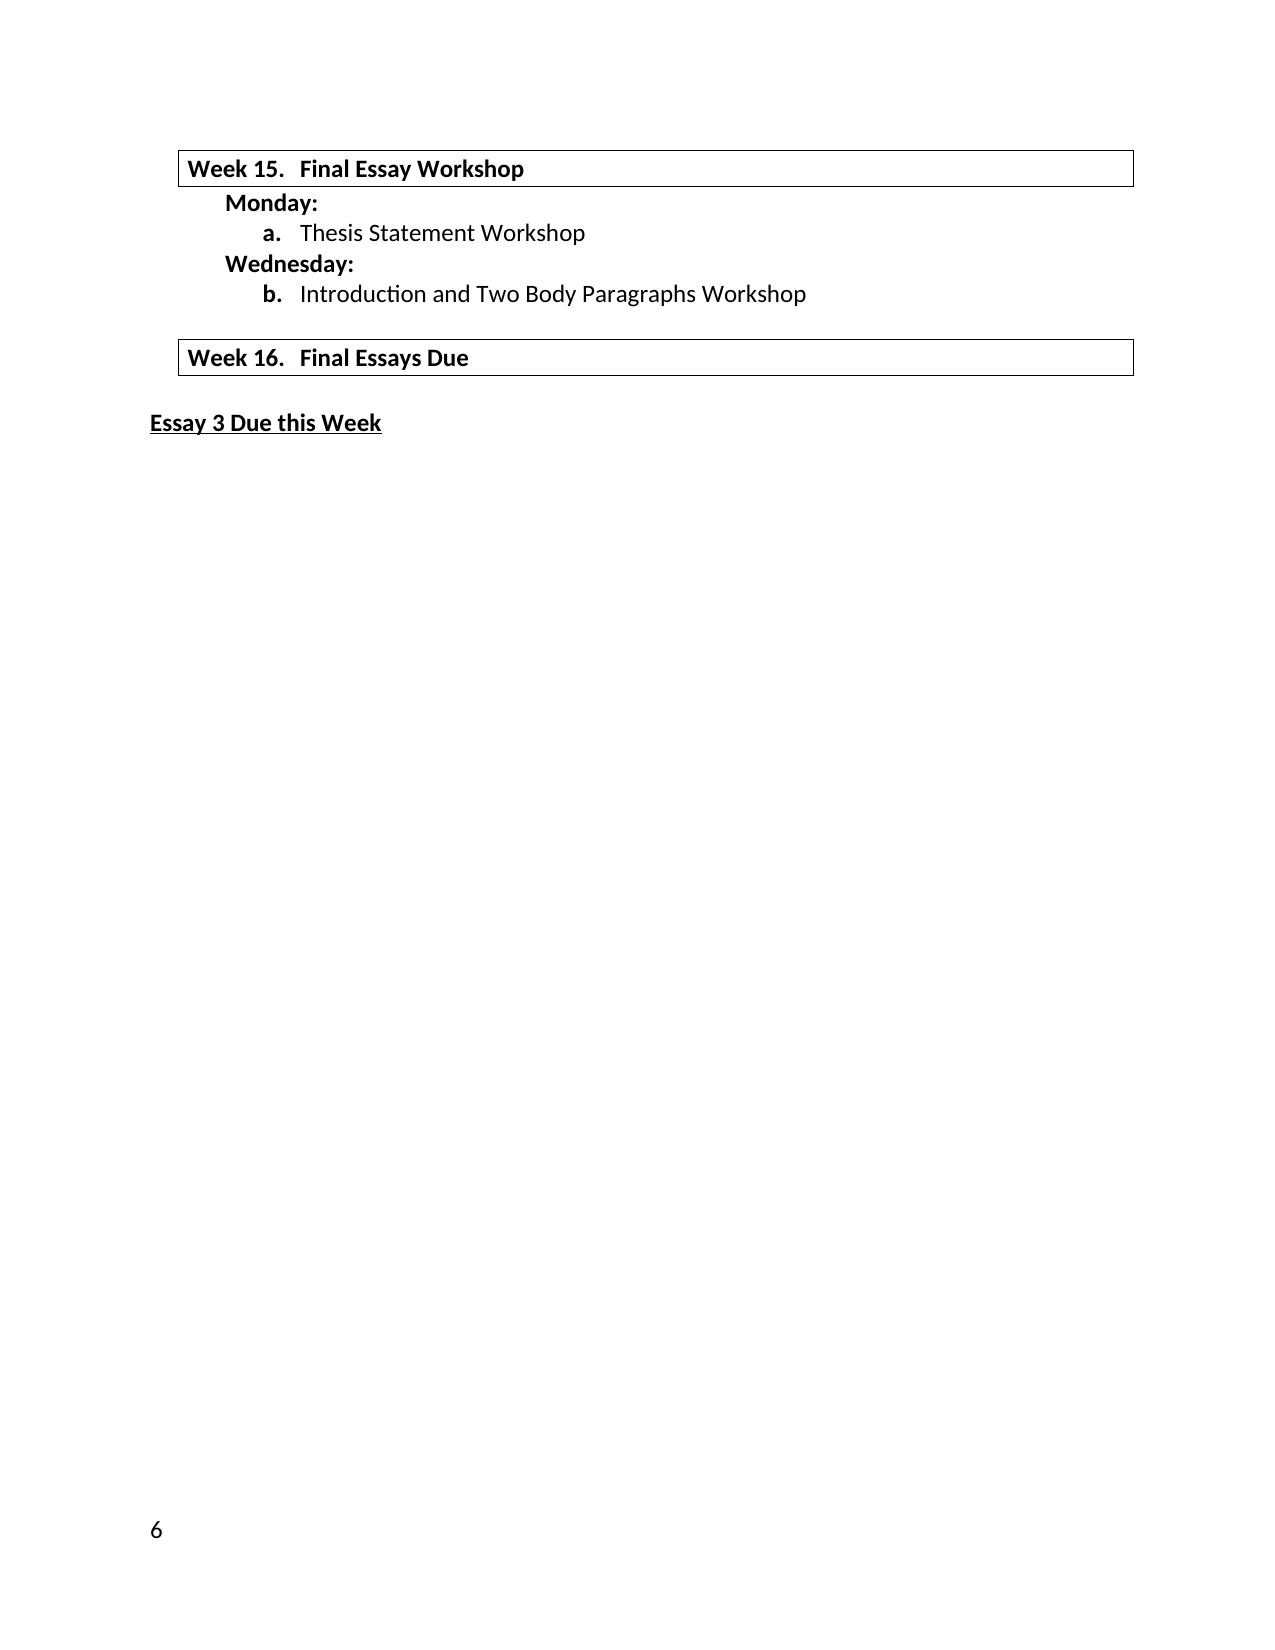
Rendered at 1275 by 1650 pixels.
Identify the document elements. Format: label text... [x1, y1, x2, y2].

list Introduction and Two Body Paragraphs Workshop [262, 278, 1125, 309]
list Final Essay Workshop [179, 151, 1133, 186]
text Wednesday: [225, 248, 1125, 278]
list Thesis Statement Workshop [262, 217, 1125, 248]
text Essay 3 Due this Week [150, 407, 1125, 437]
list Monday: [225, 187, 1125, 217]
list Final Essays Due [179, 340, 1133, 375]
